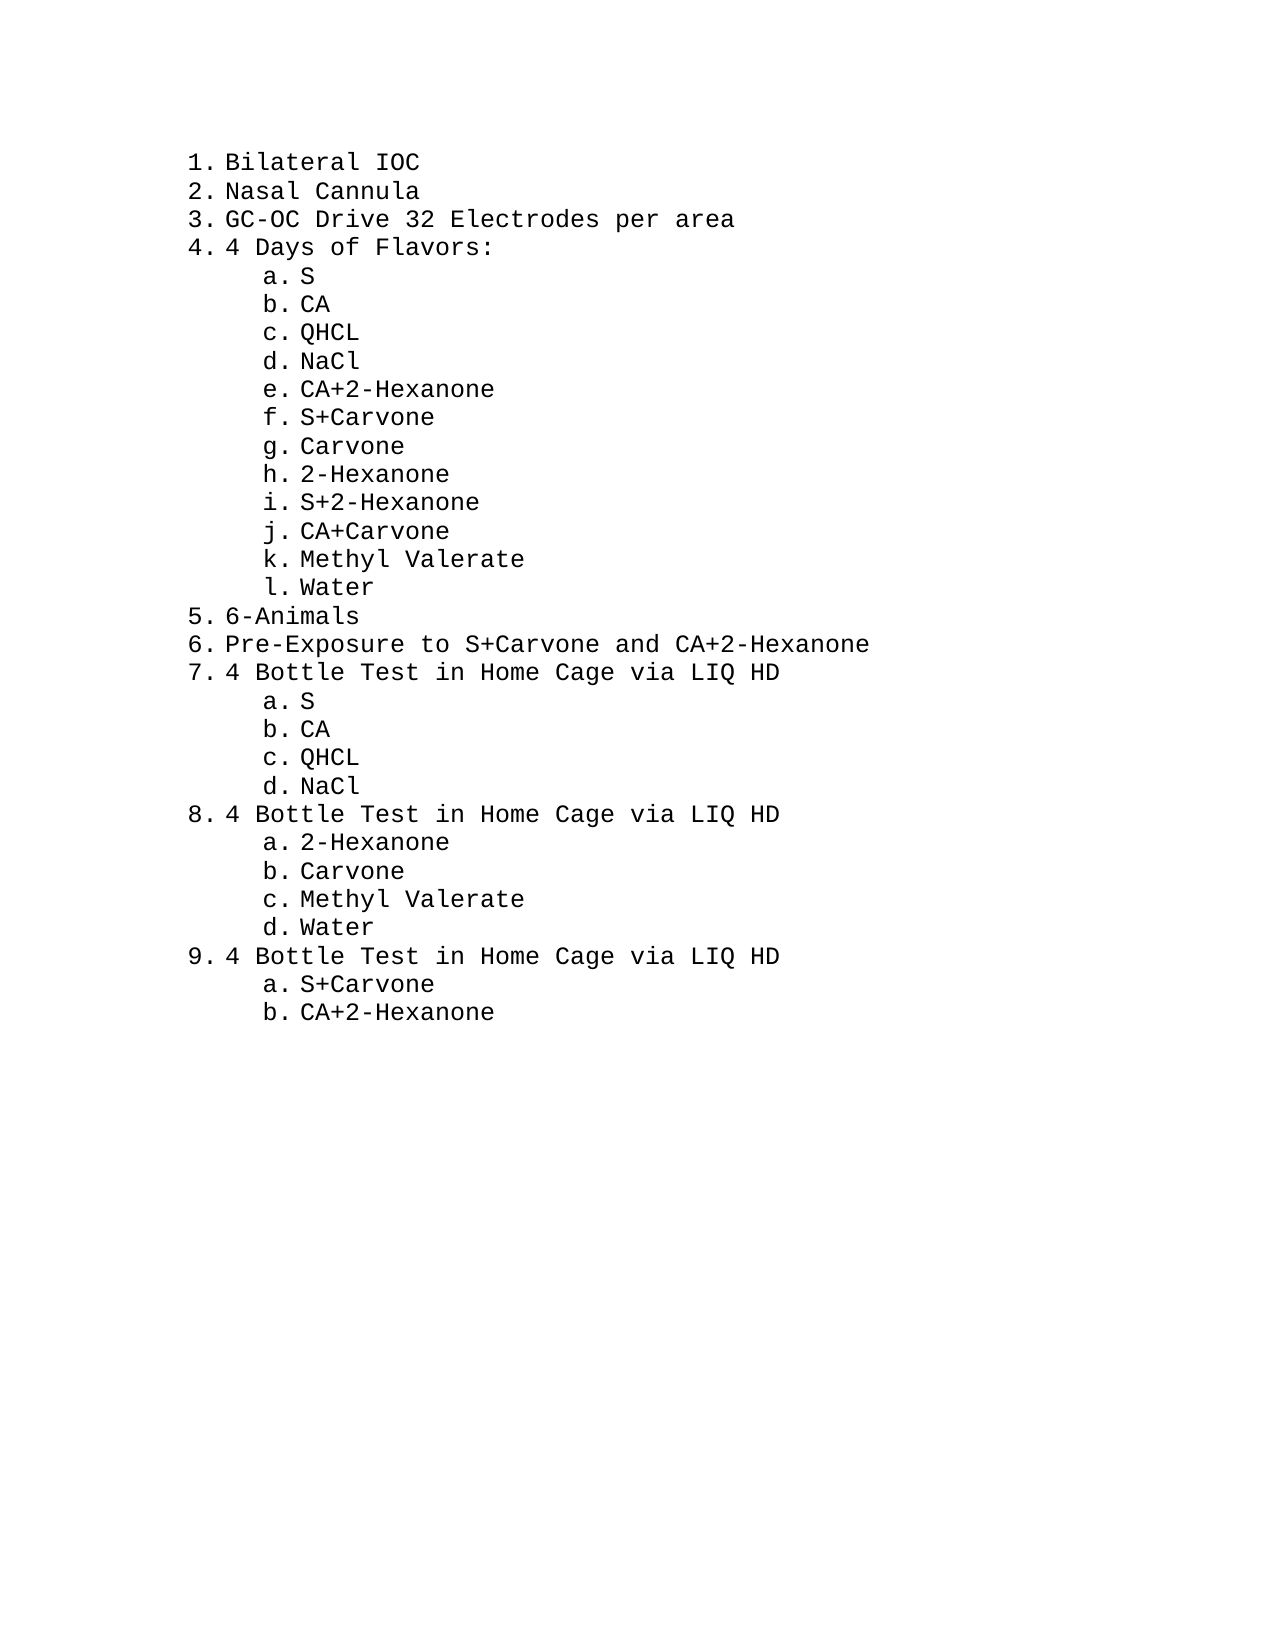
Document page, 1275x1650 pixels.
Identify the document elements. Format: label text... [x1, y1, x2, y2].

list 6-Animals [187, 603, 1125, 632]
list GC-OC Drive 32 Electrodes per area [187, 207, 1125, 235]
list S [262, 263, 1125, 292]
list QHCL [262, 745, 1125, 773]
list Bilateral IOC [187, 150, 1125, 178]
list Pre-Exposure to S+Carvone and CA+2-Hexanone [187, 632, 1125, 660]
list 4 Days of Flavors: [187, 235, 1125, 263]
list Carvone [262, 433, 1125, 462]
list CA [262, 717, 1125, 745]
list 4 Bottle Test in Home Cage via LIQ HD [187, 660, 1125, 688]
list S [262, 688, 1125, 717]
list Water [262, 915, 1125, 943]
list Nasal Cannula [187, 178, 1125, 207]
list CA+2-Hexanone [262, 1000, 1125, 1028]
list NaCl [262, 773, 1125, 802]
list NaCl [262, 348, 1125, 377]
list Carvone [262, 858, 1125, 887]
list 2-Hexanone [262, 830, 1125, 858]
list S+2-Hexanone [262, 490, 1125, 518]
list 4 Bottle Test in Home Cage via LIQ HD [187, 943, 1125, 972]
list S+Carvone [262, 405, 1125, 433]
list S+Carvone [262, 972, 1125, 1000]
list CA+Carvone [262, 518, 1125, 547]
list CA+2-Hexanone [262, 377, 1125, 405]
list 2-Hexanone [262, 462, 1125, 490]
list Water [262, 575, 1125, 603]
list Methyl Valerate [262, 547, 1125, 575]
list Methyl Valerate [262, 887, 1125, 915]
list CA [262, 292, 1125, 320]
list QHCL [262, 320, 1125, 348]
list 4 Bottle Test in Home Cage via LIQ HD [187, 802, 1125, 830]
